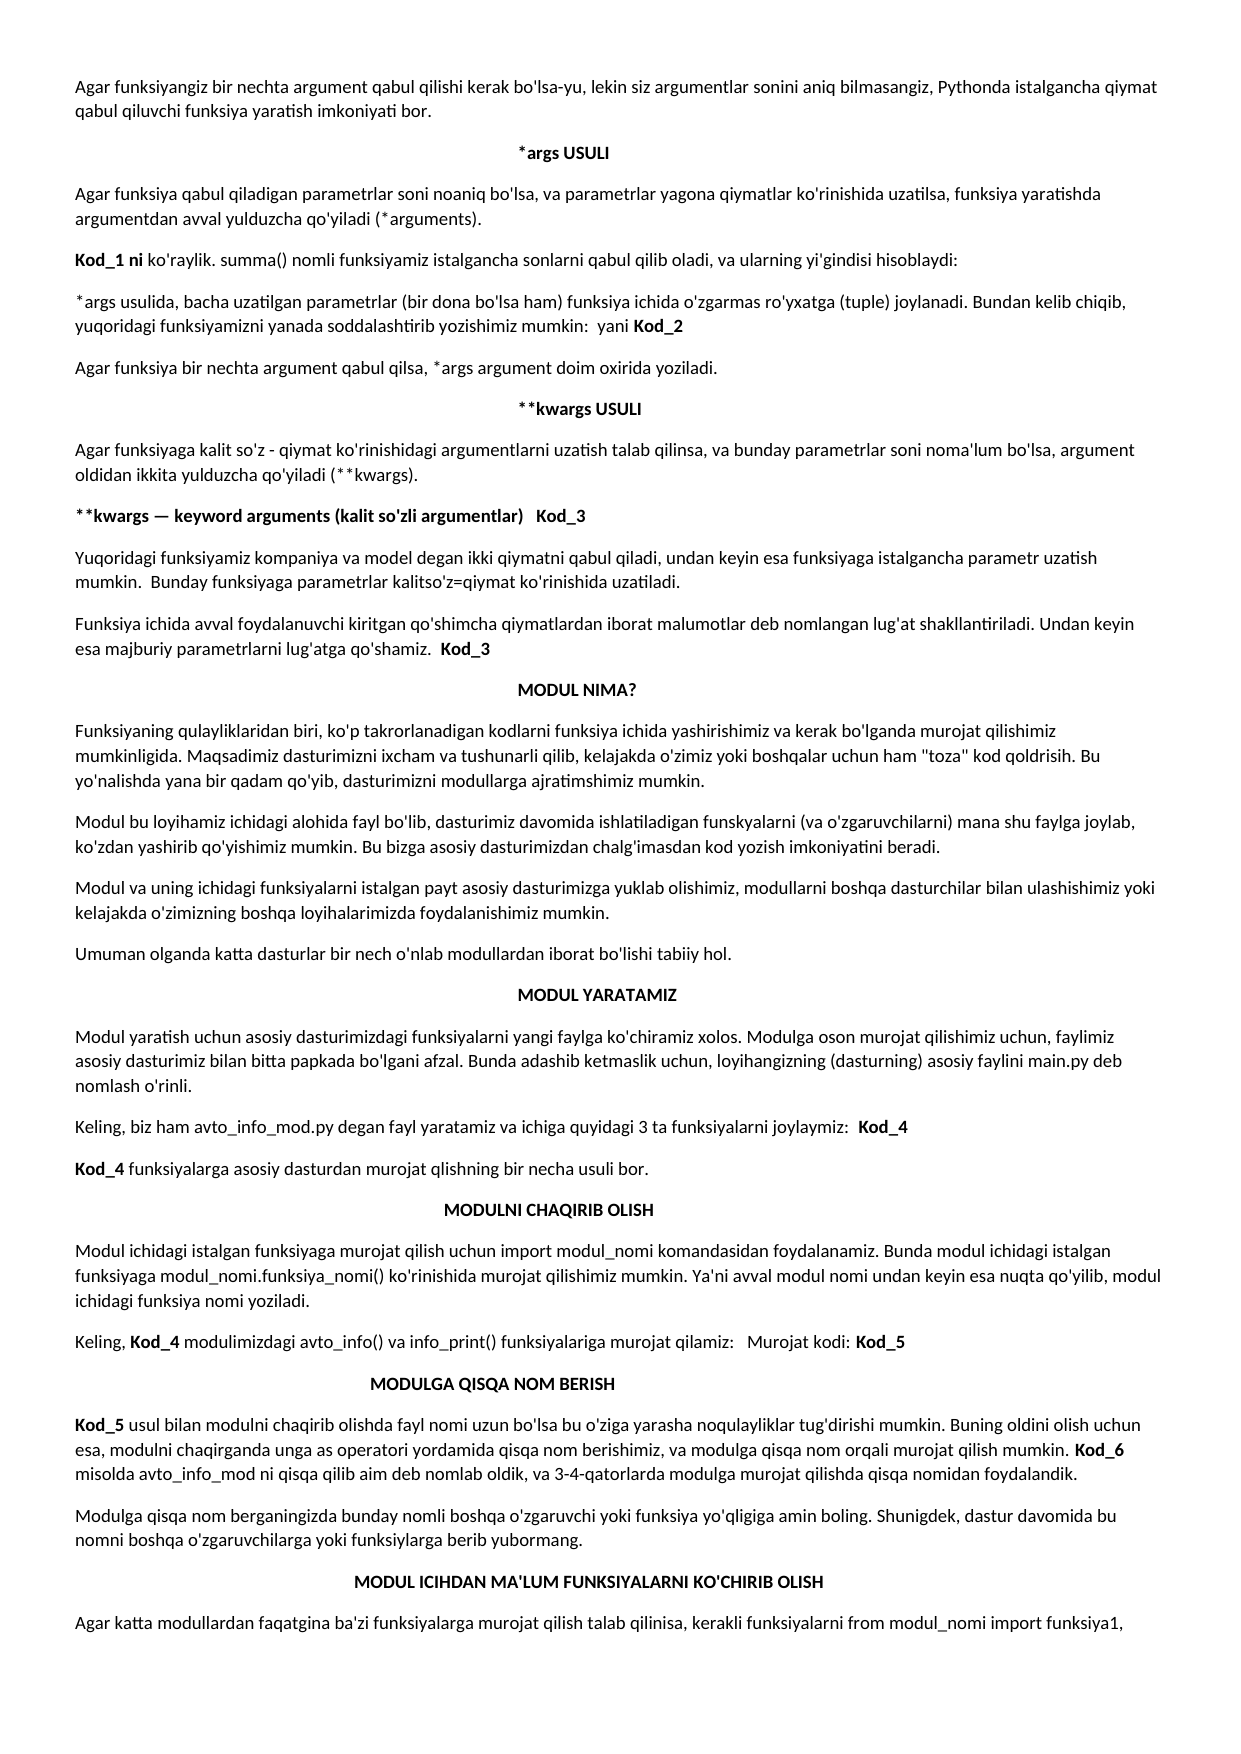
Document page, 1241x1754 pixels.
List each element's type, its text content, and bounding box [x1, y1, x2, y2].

text MODUL NIMA? [444, 678, 1165, 701]
text MODULNI CHAQIRIB OLISH [444, 1198, 1165, 1221]
text Keling, biz ham avto_info_mod.py degan fayl yaratamiz va ichiga quyidagi 3 ta funksiyalarni joylaymiz: Kod_4 [75, 1116, 1165, 1138]
text Funksiya ichida avval foydalanuvchi kiritgan qo'shimcha qiymatlardan iborat malumotlar deb nomlangan lug'at shakllantiriladi. Undan keyin esa majburiy parametrlarni lug'atga qo'shamiz. Kod_3 [75, 612, 1165, 659]
text Modul va uning ichidagi funksiyalarni istalgan payt asosiy dasturimizga yuklab olishimiz, modullarni boshqa dasturchilar bilan ulashishimiz yoki kelajakda o'zimizning boshqa loyihalarimizda foydalanishimiz mumkin. [75, 876, 1165, 924]
text MODUL YARATAMIZ [444, 983, 1165, 1006]
text Modul ichidagi istalgan funksiyaga murojat qilish uchun import modul_nomi komandasidan foydalanamiz. Bunda modul ichidagi istalgan funksiyaga modul_nomi.funksiya_nomi() ko'rinishida murojat qilishimiz mumkin. Ya'ni avval modul nomi undan keyin esa nuqta qo'yilib, modul ichidagi funksiya nomi yoziladi. [75, 1240, 1165, 1312]
text Agar funksiyaga kalit so'z - qiymat ko'rinishidagi argumentlarni uzatish talab qilinsa, va bunday parametrlar soni noma'lum bo'lsa, argument oldidan ikkita yulduzcha qo'yiladi (**kwargs). [75, 438, 1165, 486]
text Umuman olganda katta dasturlar bir nech o'nlab modullardan iborat bo'lishi tabiiy hol. [75, 942, 1165, 965]
text Modul bu loyihamiz ichidagi alohida fayl bo'lib, dasturimiz davomida ishlatiladigan funskyalarni (va o'zgaruvchilarni) mana shu faylga joylab, ko'zdan yashirib qo'yishimiz mumkin. Bu bizga asosiy dasturimizdan chalg'imasdan kod yozish imkoniyatini beradi. [75, 810, 1165, 858]
text **kwargs — keyword arguments (kalit so'zli argumentlar) Kod_3 [75, 504, 1165, 527]
text *args usulida, bacha uzatilgan parametrlar (bir dona bo'lsa ham) funksiya ichida o'zgarmas ro'yxatga (tuple) joylanadi. Bundan kelib chiqib, yuqoridagi funksiyamizni yanada soddalashtirib yozishimiz mumkin: yani Kod_2 [75, 290, 1165, 337]
text MODUL ICIHDAN MA'LUM FUNKSIYALARNI KO'CHIRIB OLISH [75, 1570, 1165, 1593]
text MODULGA QISQA NOM BERISH [296, 1372, 1165, 1395]
text Agar funksiya qabul qiladigan parametrlar soni noaniq bo'lsa, va parametrlar yagona qiymatlar ko'rinishida uzatilsa, funksiya yaratishda argumentdan avval yulduzcha qo'yiladi (*arguments). [75, 182, 1165, 230]
text Agar funksiya bir nechta argument qabul qilsa, *args argument doim oxirida yoziladi. [75, 356, 1165, 379]
text *args USULI [517, 141, 1165, 164]
text Funksiyaning qulayliklaridan biri, ko'p takrorlanadigan kodlarni funksiya ichida yashirishimiz va kerak bo'lganda murojat qilishimiz mumkinligida. Maqsadimiz dasturimizni ixcham va tushunarli qilib, kelajakda o'zimiz yoki boshqalar uchun ham "toza" kod qoldrisih. Bu yo'nalishda yana bir qadam qo'yib, dasturimizni modullarga ajratimshimiz mumkin. [75, 719, 1165, 792]
text Yuqoridagi funksiyamiz kompaniya va model degan ikki qiymatni qabul qiladi, undan keyin esa funksiyaga istalgancha parametr uzatish mumkin. Bunday funksiyaga parametrlar kalitso'z=qiymat ko'rinishida uzatiladi. [75, 546, 1165, 593]
text Modul yaratish uchun asosiy dasturimizdagi funksiyalarni yangi faylga ko'chiramiz xolos. Modulga oson murojat qilishimiz uchun, faylimiz asosiy dasturimiz bilan bitta papkada bo'lgani afzal. Bunda adashib ketmaslik uchun, loyihangizning (dasturning) asosiy faylini main.py deb nomlash o'rinli. [75, 1025, 1165, 1097]
text Kod_4 funksiyalarga asosiy dasturdan murojat qlishning bir necha usuli bor. [75, 1157, 1165, 1180]
text Keling, Kod_4 modulimizdagi avto_info() va info_print() funksiyalariga murojat qilamiz: Murojat kodi: Kod_5 [75, 1330, 1165, 1353]
text Kod_1 ni ko'raylik. summa() nomli funksiyamiz istalgancha sonlarni qabul qilib oladi, va ularning yi'gindisi hisoblaydi: [75, 248, 1165, 271]
text Agar katta modullardan faqatgina ba'zi funksiyalarga murojat qilish talab qilinisa, kerakli funksiyalarni from modul_nomi import funksiya1, [75, 1611, 1165, 1634]
text Kod_5 usul bilan modulni chaqirib olishda fayl nomi uzun bo'lsa bu o'ziga yarasha noqulayliklar tug'dirishi mumkin. Buning oldini olish uchun esa, modulni chaqirganda unga as operatori yordamida qisqa nom berishimiz, va modulga qisqa nom orqali murojat qilish mumkin. Kod_6 misolda avto_info_mod ni qisqa qilib aim deb nomlab oldik, va 3-4-qatorlarda modulga murojat qilishda qisqa nomidan foydalandik. [75, 1413, 1165, 1485]
text **kwargs USULI [517, 397, 1165, 420]
text Agar funksiyangiz bir nechta argument qabul qilishi kerak bo'lsa-yu, lekin siz argumentlar sonini aniq bilmasangiz, Pythonda istalgancha qiymat qabul qiluvchi funksiya yaratish imkoniyati bor. [75, 75, 1165, 123]
text Modulga qisqa nom berganingizda bunday nomli boshqa o'zgaruvchi yoki funksiya yo'qligiga amin boling. Shunigdek, dastur davomida bu nomni boshqa o'zgaruvchilarga yoki funksiylarga berib yubormang. [75, 1504, 1165, 1551]
